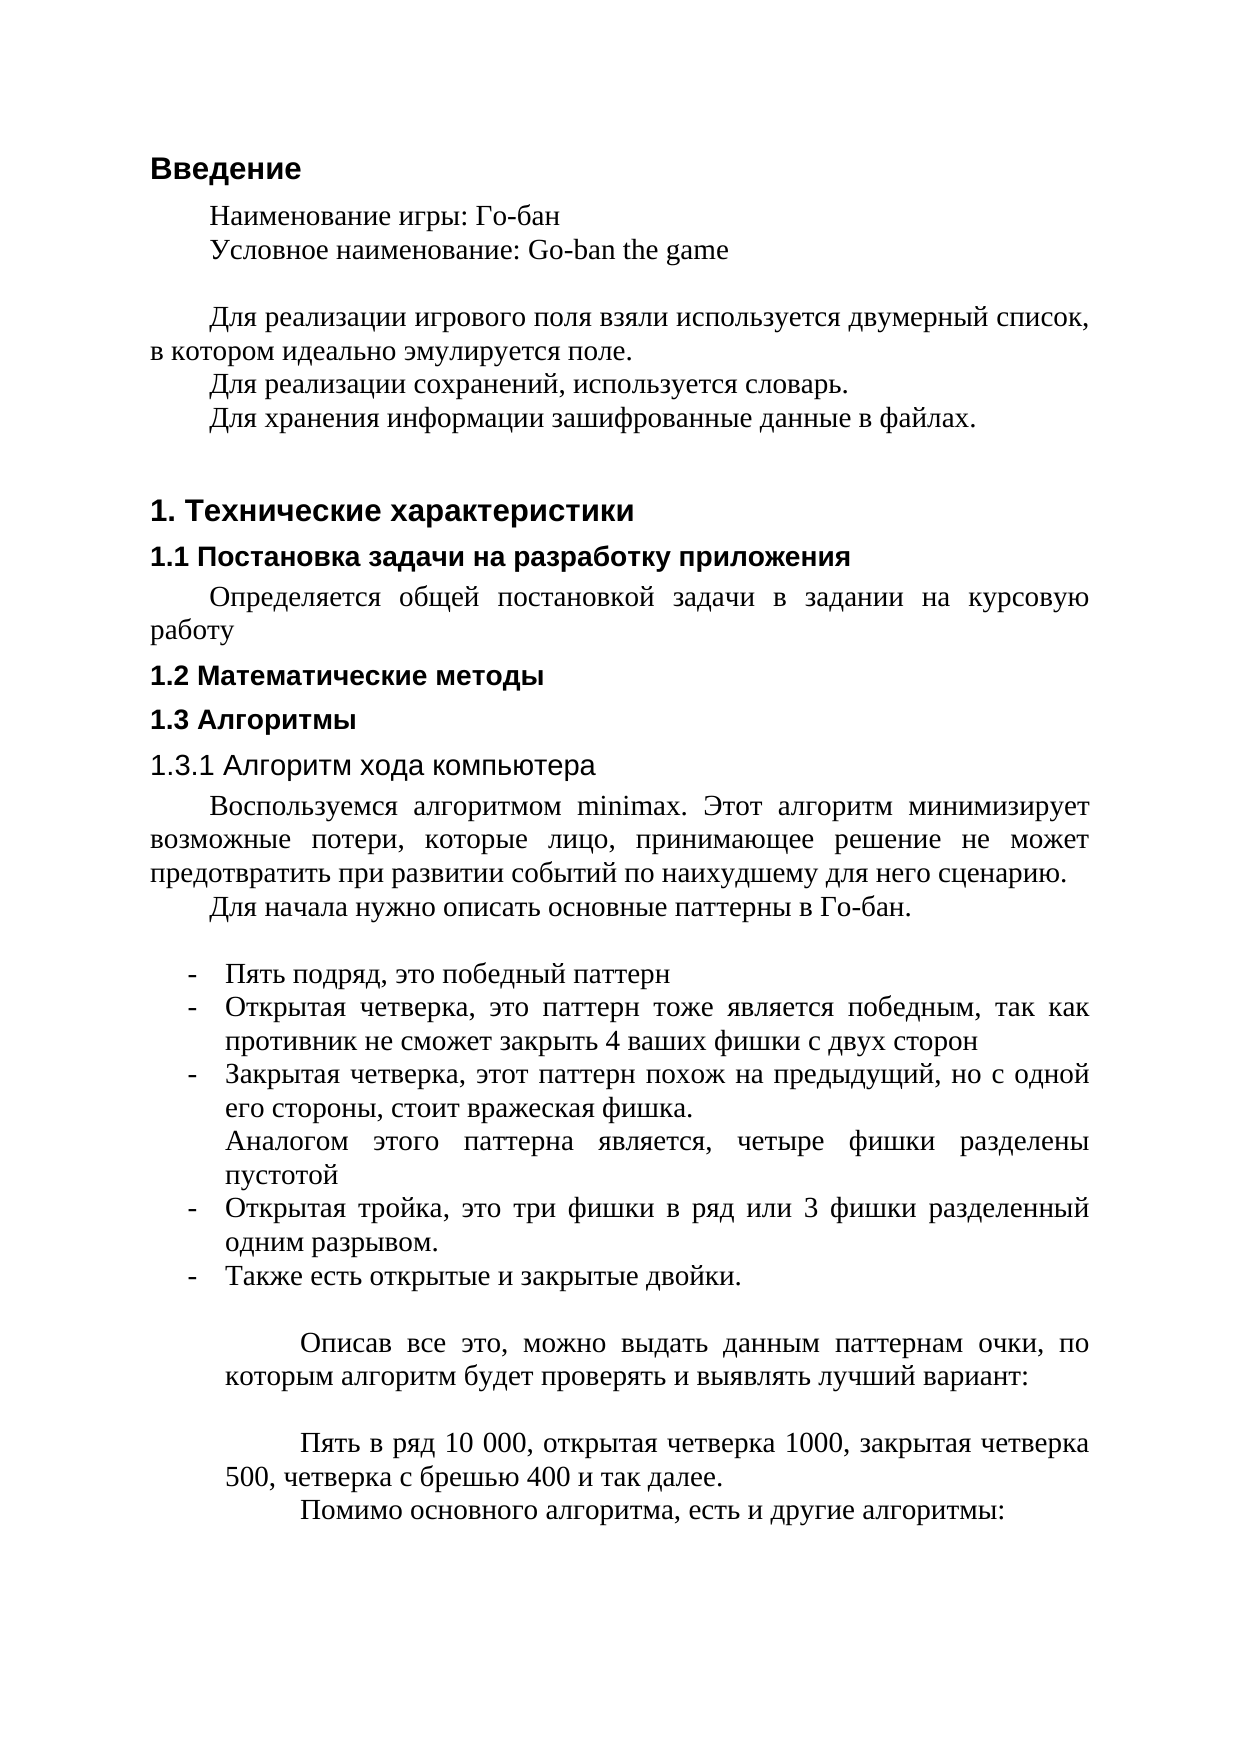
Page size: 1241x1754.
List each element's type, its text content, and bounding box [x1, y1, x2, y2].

text Для начала нужно описать основные паттерны в Го-бан. [150, 889, 1090, 922]
text 1.3 Алгоритмы [150, 703, 1090, 736]
text Для реализации сохранений, используется словарь. [150, 366, 1090, 400]
text Воспользуемся алгоритмом minimax. Этот алгоритм минимизирует возможные потери, которые лицо, принимающее решение не может предотвратить при развитии событий по наихудшему для него сценарию. [150, 788, 1090, 889]
text Аналогом этого паттерна является, четыре фишки разделены пустотой [225, 1123, 1090, 1191]
text Условное наименование: Go-ban the game [150, 232, 1090, 266]
text 1. Технические характеристики [150, 492, 1090, 528]
list Пять подряд, это победный паттерн [187, 956, 1090, 989]
list Открытая четверка, это паттерн тоже является победным, так как противник не сможет закрыть 4 ваших фишки с двух сторон [187, 989, 1090, 1056]
text 1.3.1 Алгоритм хода компьютера [150, 748, 1090, 782]
list Открытая тройка, это три фишки в ряд или 3 фишки разделенный одним разрывом. [187, 1191, 1090, 1258]
text Пять в ряд 10 000, открытая четверка 1000, закрытая четверка 500, четверка с брешью 400 и так далее. [225, 1425, 1090, 1492]
text Определяется общей постановкой задачи в задании на курсовую работу [150, 579, 1090, 646]
list Закрытая четверка, этот паттерн похож на предыдущий, но с одной его стороны, стоит вражеская фишка. [187, 1056, 1090, 1123]
list Также есть открытые и закрытые двойки. [187, 1258, 1090, 1291]
text Помимо основного алгоритма, есть и другие алгоритмы: [225, 1492, 1090, 1526]
text Наименование игры: Го-бан [150, 198, 1090, 232]
text 1.2 Математические методы [150, 658, 1090, 691]
text Для реализации игрового поля взяли используется двумерный список, в котором идеально эмулируется поле. [150, 299, 1090, 366]
text 1.1 Постановка задачи на разработку приложения [150, 540, 1090, 573]
text Введение [150, 150, 1090, 186]
text Для хранения информации зашифрованные данные в файлах. [150, 400, 1090, 433]
text Описав все это, можно выдать данным паттернам очки, по которым алгоритм будет проверять и выявлять лучший вариант: [225, 1325, 1090, 1392]
